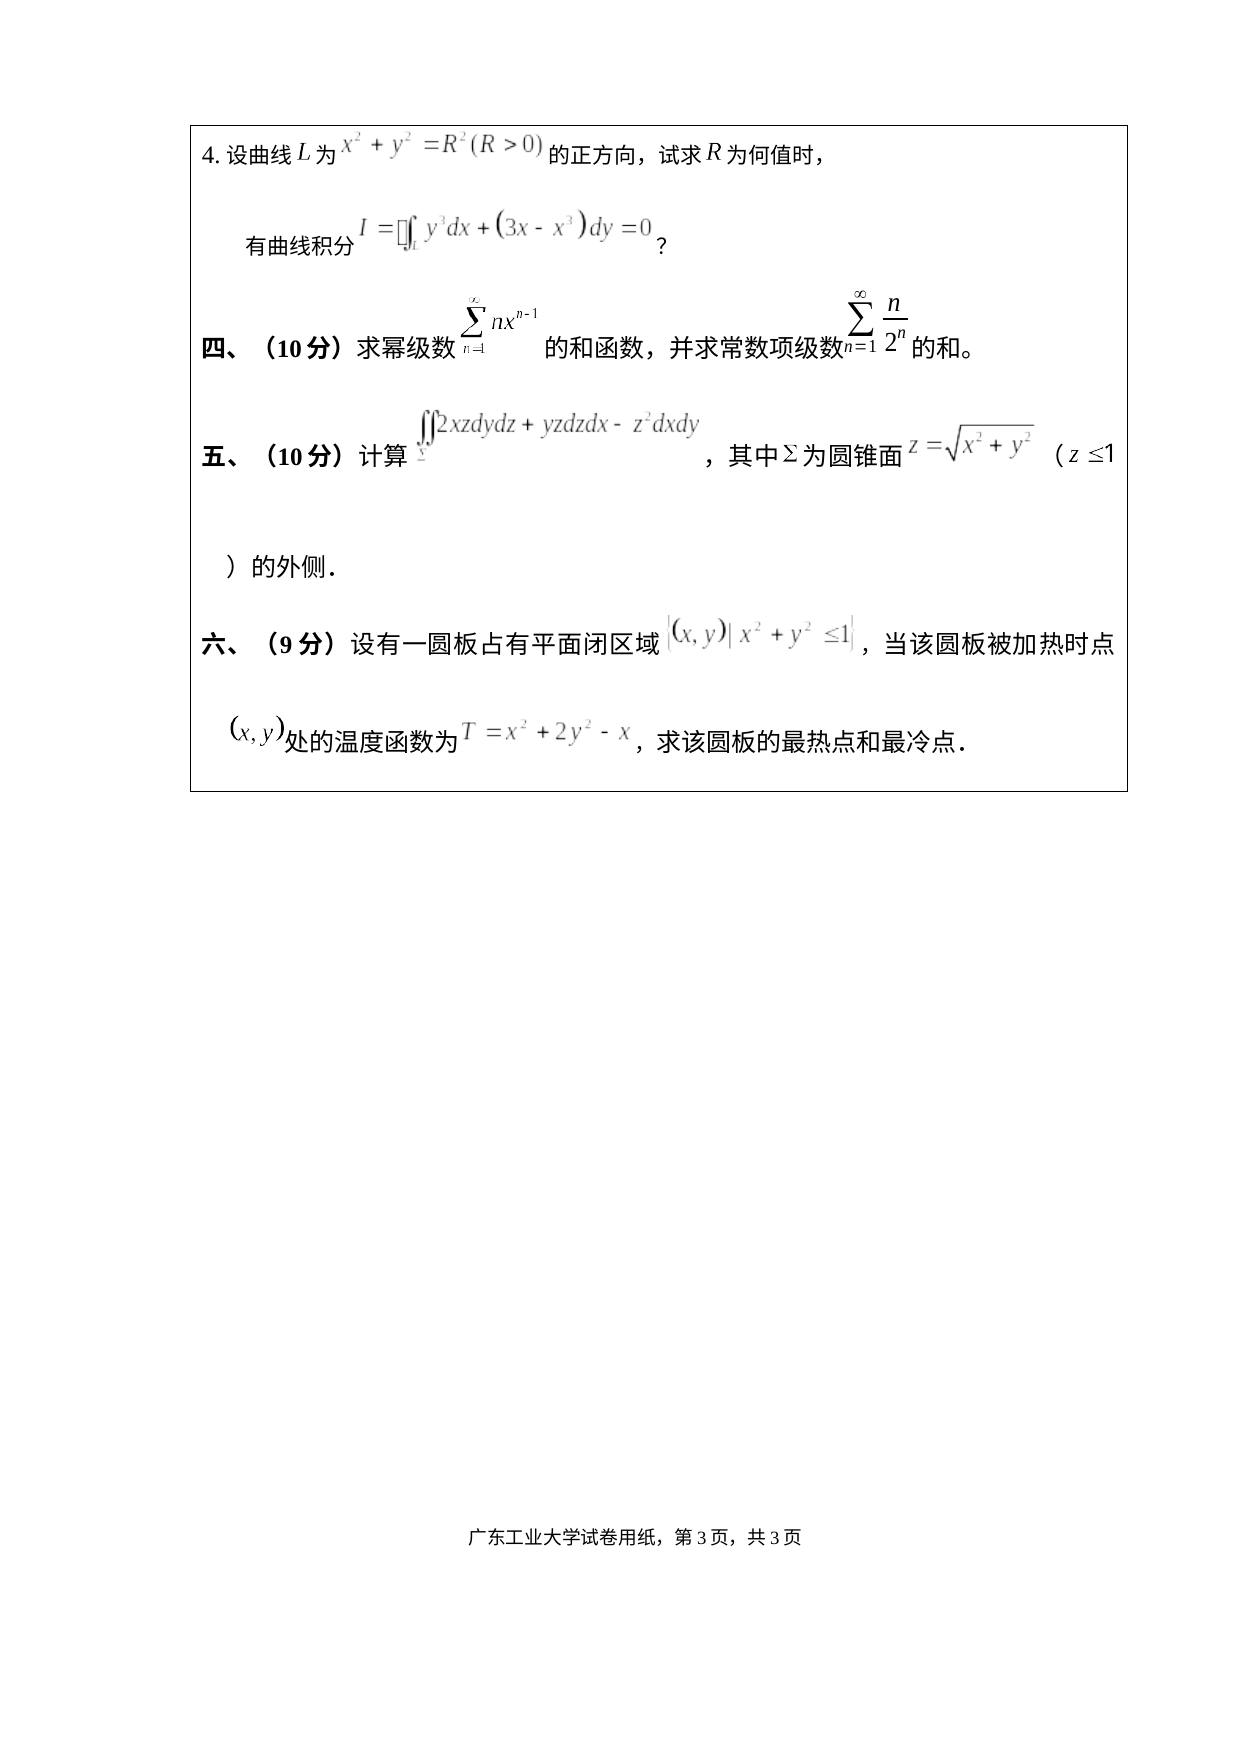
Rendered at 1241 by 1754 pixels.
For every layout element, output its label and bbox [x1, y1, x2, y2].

table_header [191, 126, 1127, 791]
